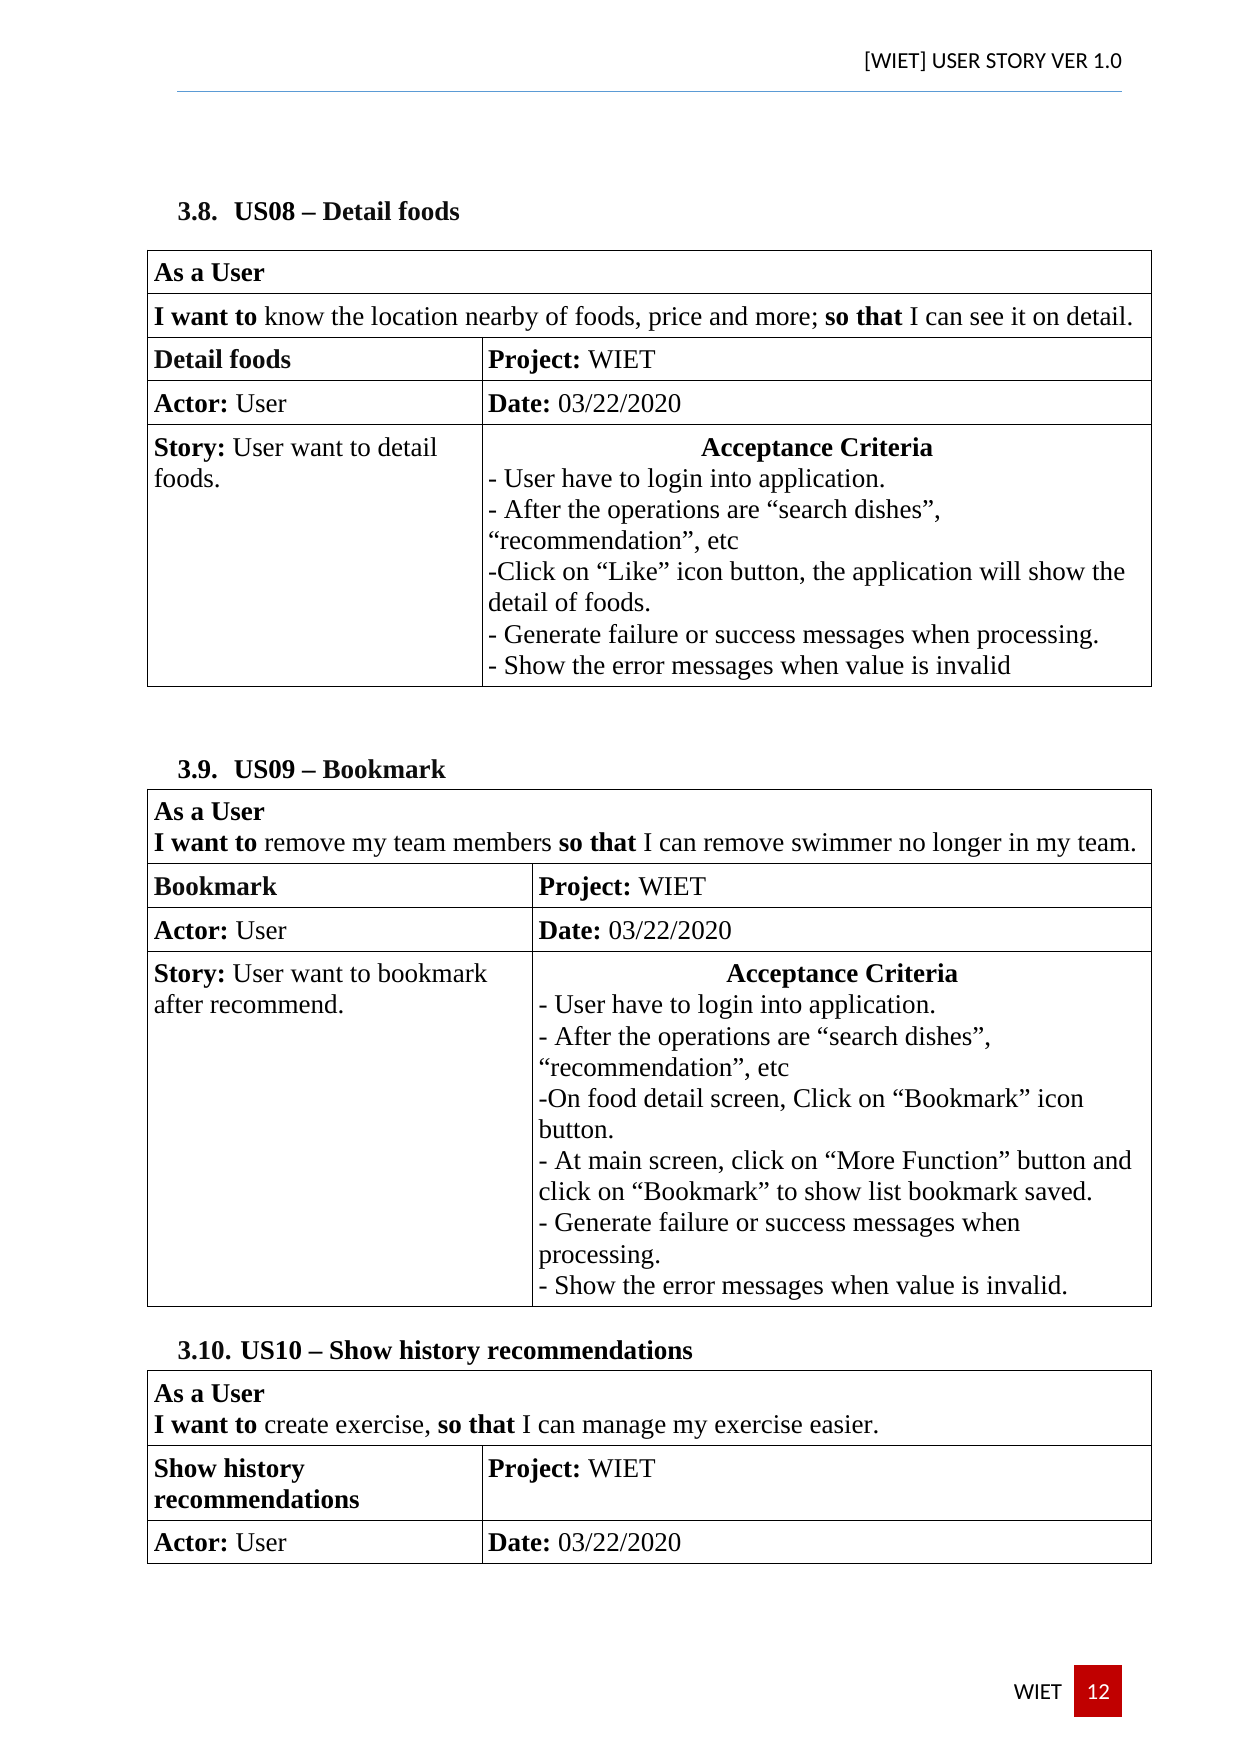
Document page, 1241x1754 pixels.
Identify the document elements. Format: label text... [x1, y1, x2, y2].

table_cell Detail foods [148, 338, 482, 380]
table_cell Date: 03/22/2020 [533, 908, 1151, 951]
table_cell Actor: User [148, 1521, 482, 1563]
table_cell Actor: User [148, 908, 532, 951]
table_cell Project: WIET [483, 338, 1151, 380]
table_cell Story: User want to detail foods. [148, 425, 482, 686]
list US10 – Show history recommendations [177, 1334, 1122, 1366]
table_header As a User I want to remove my team members so that I can remove swimmer no longer in my team. [148, 790, 1151, 863]
table_header As a User [148, 251, 1151, 293]
table_cell Show history recommendations [148, 1446, 482, 1520]
table_cell Bookmark [148, 864, 532, 907]
table_cell Actor: User [148, 381, 482, 424]
table_cell Project: WIET [533, 864, 1151, 907]
table_cell I want to know the location nearby of foods, price and more; so that I can see it on detail. [148, 294, 1151, 337]
table_cell Date: 03/22/2020 [483, 1521, 1151, 1563]
list US09 – Bookmark [177, 753, 1122, 784]
table_cell Project: WIET [483, 1446, 1151, 1520]
table_cell Acceptance Criteria - User have to login into application. - After the operations are “search dishes”, “recommendation”, etc -On food detail screen, Click on “Bookmark” icon button. - At main screen, click on “More Function” button and click on “Bookmark” to show list bookmark saved. - Generate failure or success messages when processing. - Show the error messages when value is invalid. [533, 952, 1151, 1306]
table_header As a User I want to create exercise, so that I can manage my exercise easier. [148, 1371, 1151, 1445]
table_cell Story: User want to bookmark after recommend. [148, 952, 532, 1306]
list US08 – Detail foods [177, 194, 1122, 226]
table_cell Date: 03/22/2020 [483, 381, 1151, 424]
table_cell Acceptance Criteria - User have to login into application. - After the operations are “search dishes”, “recommendation”, etc -Click on “Like” icon button, the application will show the detail of foods. - Generate failure or success messages when processing. - Show the error messages when value is invalid [483, 425, 1151, 686]
